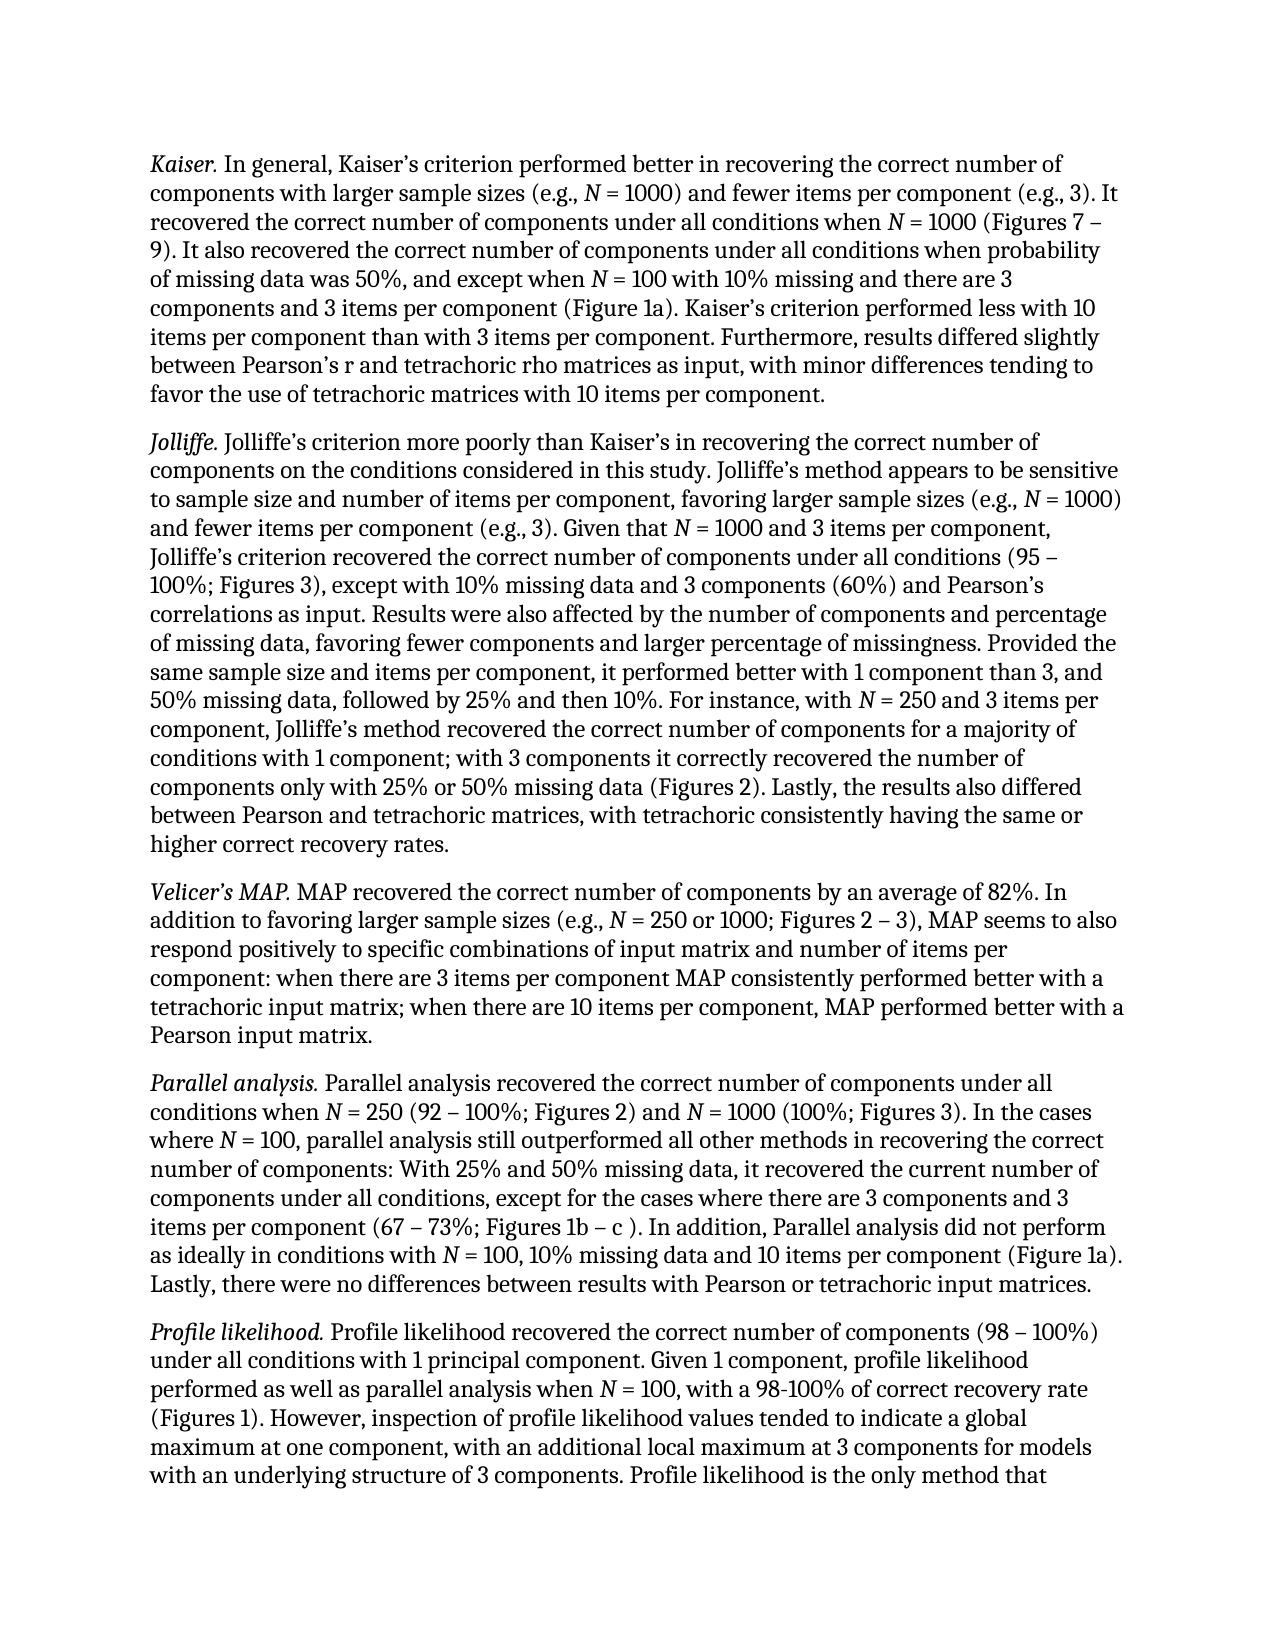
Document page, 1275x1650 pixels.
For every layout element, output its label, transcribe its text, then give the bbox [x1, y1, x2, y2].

text Velicer’s MAP. MAP recovered the correct number of components by an average of 82%. In addition to favoring larger sample sizes (e.g., N = 250 or 1000; Figures 2 – 3), MAP seems to also respond positively to specific combinations of input matrix and number of items per component: when there are 3 items per component MAP consistently performed better with a tetrachoric input matrix; when there are 10 items per component, MAP performed better with a Pearson input matrix. [150, 877, 1125, 1050]
text Parallel analysis. Parallel analysis recovered the correct number of components under all conditions when N = 250 (92 – 100%; Figures 2) and N = 1000 (100%; Figures 3). In the cases where N = 100, parallel analysis still outperformed all other methods in recovering the correct number of components: With 25% and 50% missing data, it recovered the current number of components under all conditions, except for the cases where there are 3 components and 3 items per component (67 – 73%; Figures 1b – c ). In addition, Parallel analysis did not perform as ideally in conditions with N = 100, 10% missing data and 10 items per component (Figure 1a). Lastly, there were no differences between results with Pearson or tetrachoric input matrices. [150, 1069, 1125, 1299]
text Kaiser. In general, Kaiser’s criterion performed better in recovering the correct number of components with larger sample sizes (e.g., N = 1000) and fewer items per component (e.g., 3). It recovered the correct number of components under all conditions when N = 1000 (Figures 7 – 9). It also recovered the correct number of components under all conditions when probability of missing data was 50%, and except when N = 100 with 10% missing and there are 3 components and 3 items per component (Figure 1a). Kaiser’s criterion performed less with 10 items per component than with 3 items per component. Furthermore, results differed slightly between Pearson’s r and tetrachoric rho matrices as input, with minor differences tending to favor the use of tetrachoric matrices with 10 items per component. [150, 150, 1125, 409]
